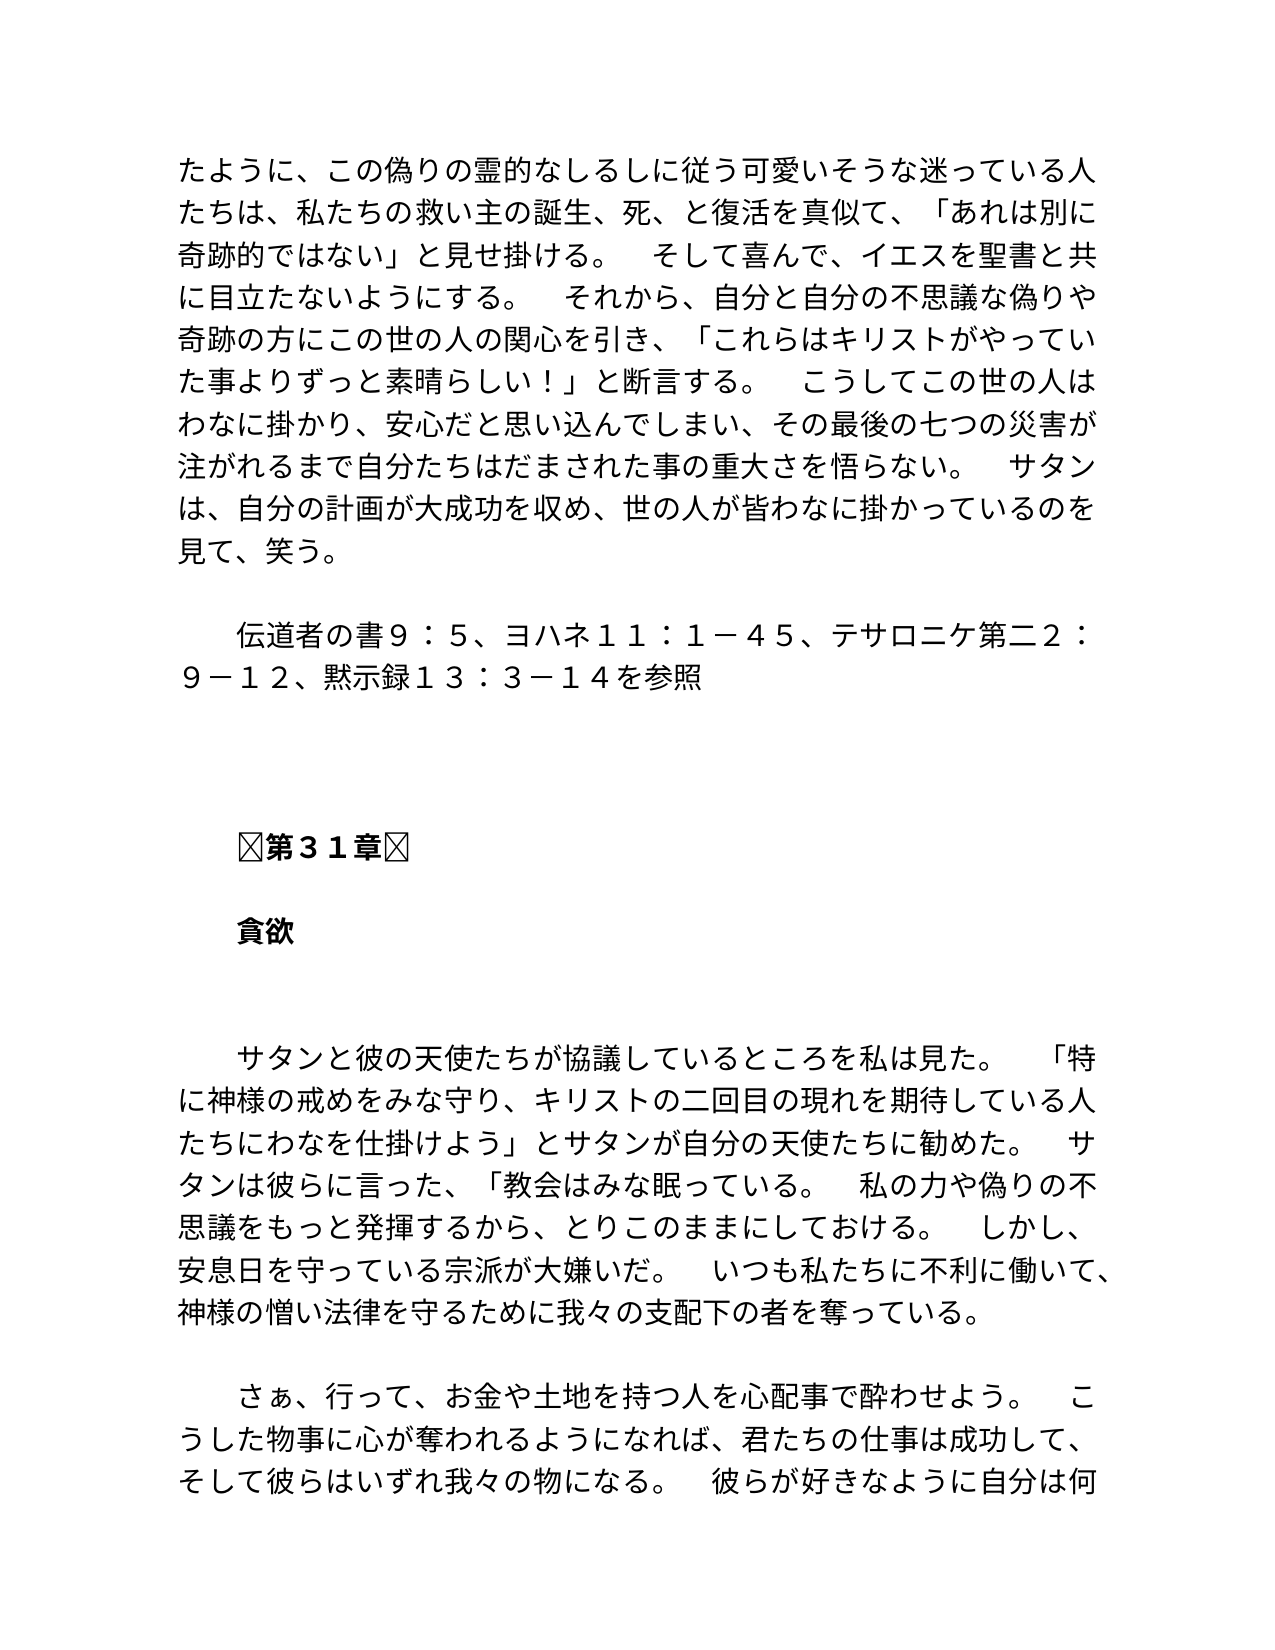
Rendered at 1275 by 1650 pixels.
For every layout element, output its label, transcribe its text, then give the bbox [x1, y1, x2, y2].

text サタンと彼の天使たちが協議しているところを私は見た。 「特に神様の戒めをみな守り、キリストの二回目の現れを期待している人たちにわなを仕掛けよう」とサタンが自分の天使たちに勧めた。 サタンは彼らに言った、「教会はみな眠っている。 私の力や偽りの不思議をもっと発揮するから、とりこのままにしておける。 しかし、安息日を守っている宗派が大嫌いだ。 いつも私たちに不利に働いて、神様の憎い法律を守るために我々の支配下の者を奪っている。 [177, 1036, 1098, 1332]
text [177, 1374, 1098, 1501]
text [177, 148, 1098, 571]
text 伝道者の書９：５、ヨハネ１１：１－４５、テサロニケ第二２：９－１２、黙示録１３：３－１４を参照 [177, 613, 1098, 697]
text 貪欲 [177, 909, 1098, 951]
text 第３１章 [177, 824, 1098, 867]
